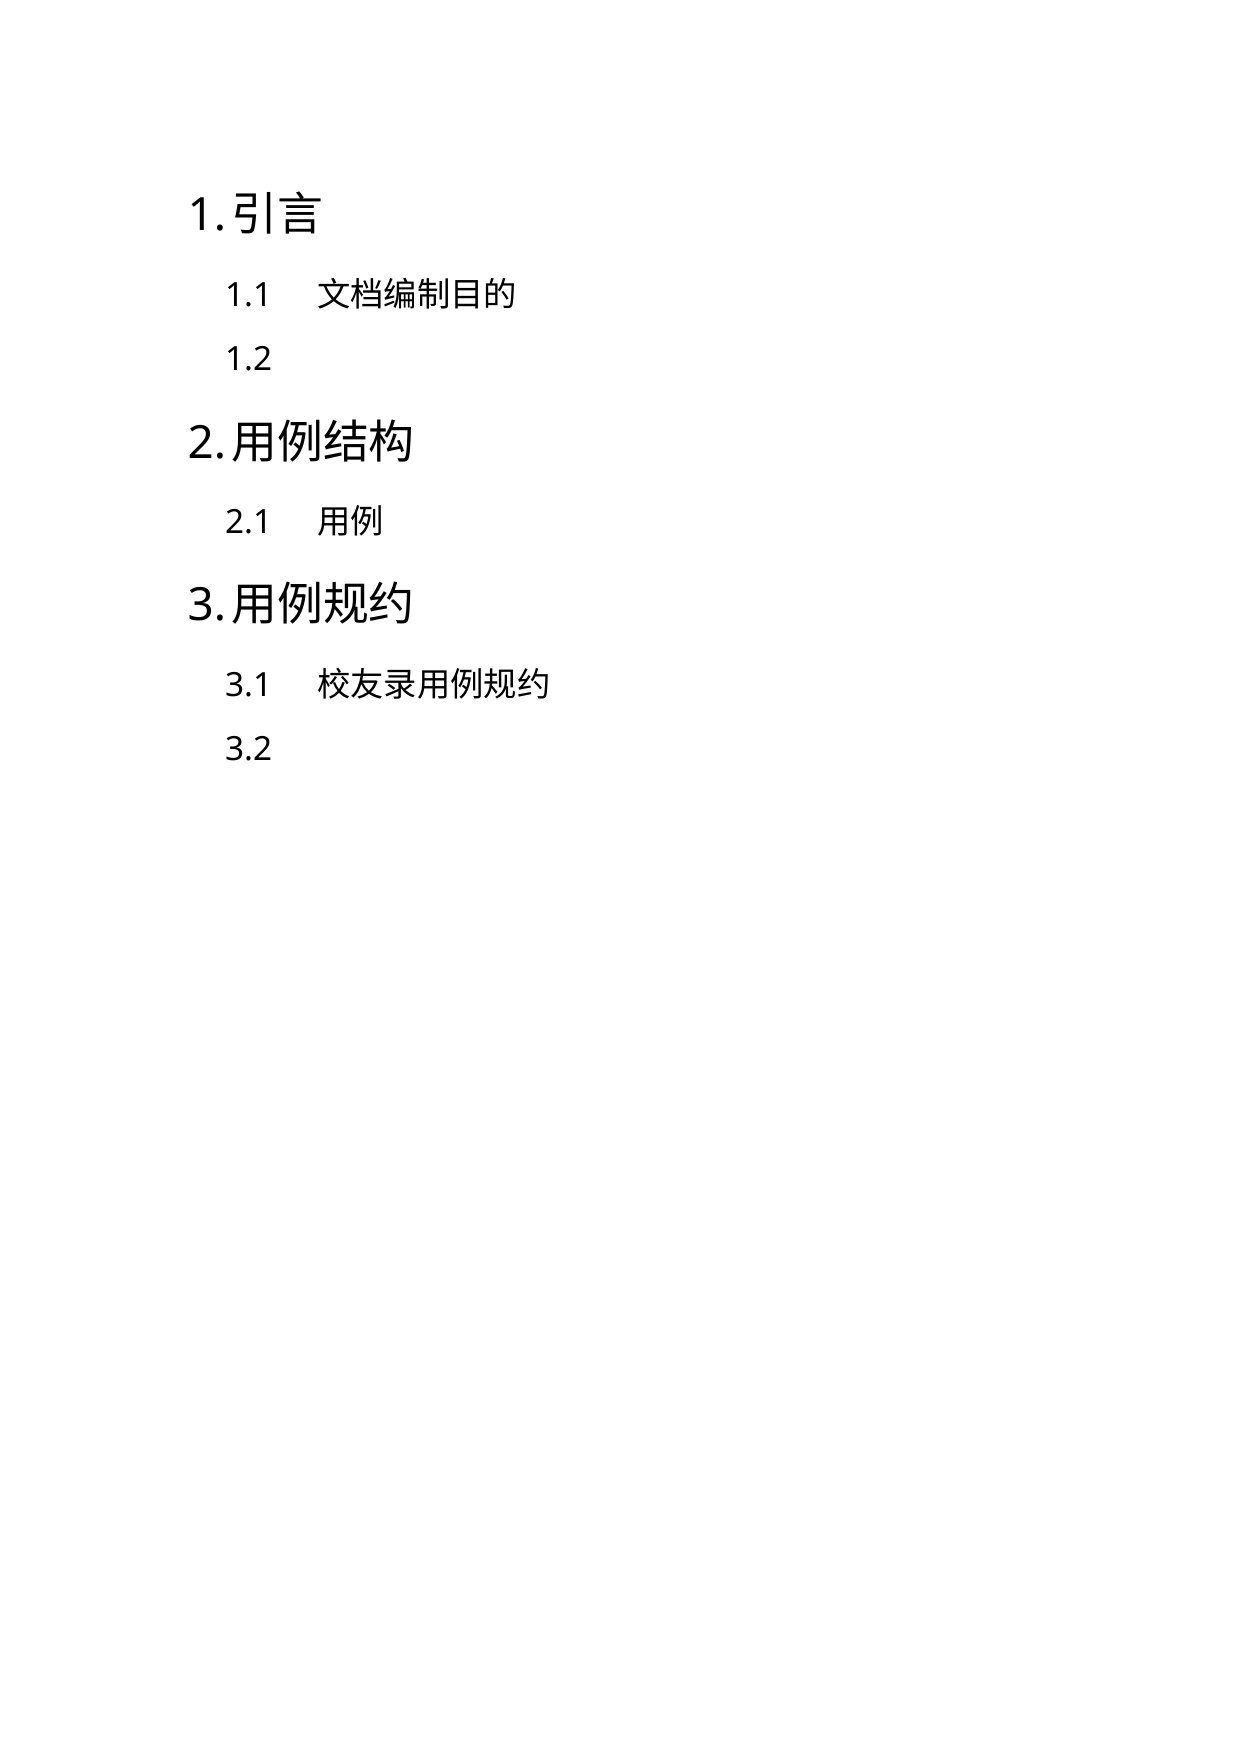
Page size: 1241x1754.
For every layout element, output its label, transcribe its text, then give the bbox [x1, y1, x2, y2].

list 用例规约 [187, 552, 1053, 649]
list 引言 [187, 162, 1053, 259]
list 用例结构 [187, 389, 1053, 487]
list 文档编制目的 [225, 259, 1053, 324]
list 用例 [225, 487, 1053, 552]
list 校友录用例规约 [225, 649, 1053, 714]
